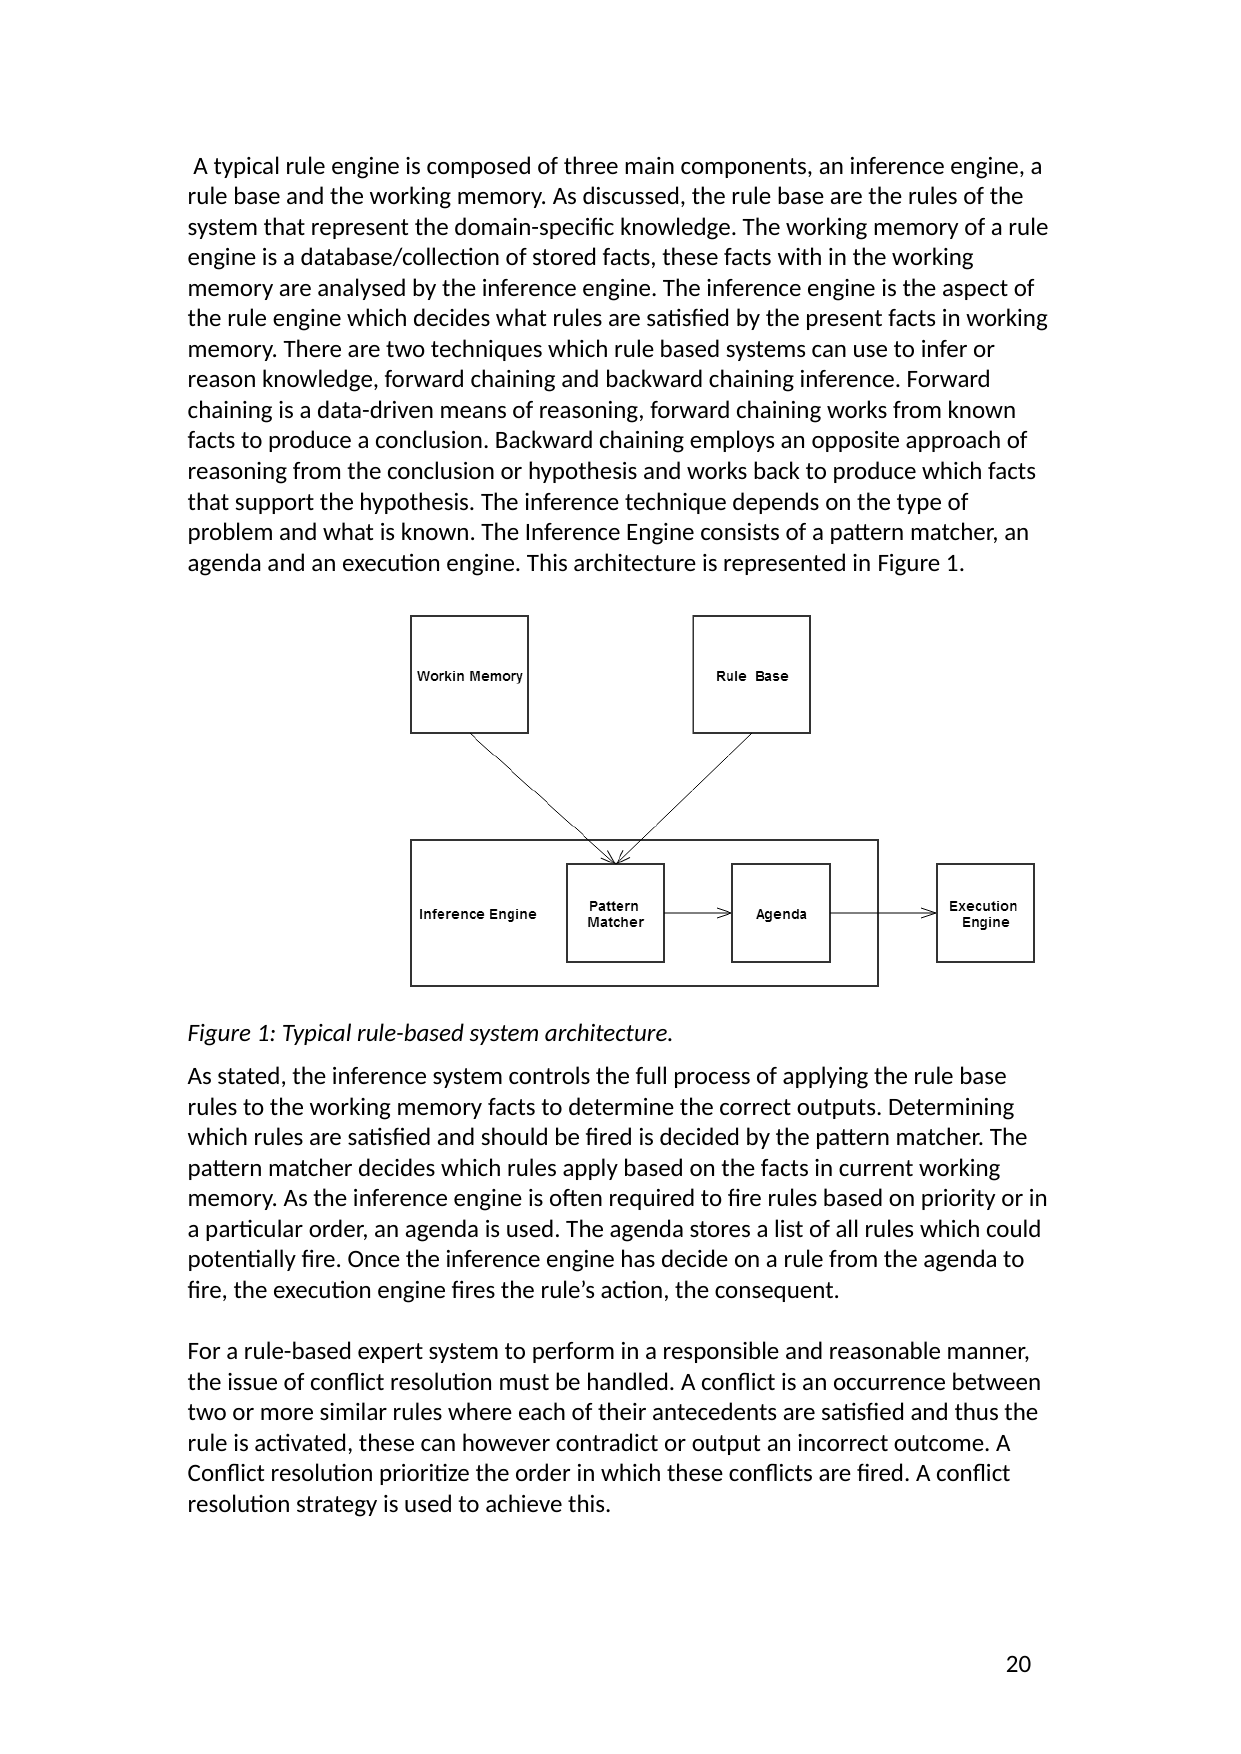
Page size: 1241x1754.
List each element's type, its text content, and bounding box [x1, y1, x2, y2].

text A typical rule engine is composed of three main components, an inference engine, a rule base and the working memory. As discussed, the rule base are the rules of the system that represent the domain-specific knowledge. The working memory of a rule engine is a database/collection of stored facts, these facts with in the working memory are analysed by the inference engine. The inference engine is the aspect of the rule engine which decides what rules are satisfied by the present facts in working memory. There are two techniques which rule based systems can use to infer or reason knowledge, forward chaining and backward chaining inference. Forward chaining is a data-driven means of reasoning, forward chaining works from known facts to produce a conclusion. Backward chaining employs an opposite approach of reasoning from the conclusion or hypothesis and works back to produce which facts that support the hypothesis. The inference technique depends on the type of problem and what is known. The Inference Engine consists of a pattern matcher, an agenda and an execution engine. This architecture is represented in Figure 1. [187, 150, 1053, 577]
text As stated, the inference system controls the full process of applying the rule base rules to the working memory facts to determine the correct outputs. Determining which rules are satisfied and should be fired is decided by the pattern matcher. The pattern matcher decides which rules apply based on the facts in current working memory. As the inference engine is often required to fire rules based on priority or in a particular order, an agenda is used. The agenda stores a list of all rules which could potentially fire. Once the inference engine has decide on a rule from the agenda to fire, the execution engine fires the rule’s action, the consequent. [187, 1060, 1053, 1304]
picture [187, 577, 1053, 1005]
text Figure 1: Typical rule-based system architecture. [187, 1017, 1053, 1048]
